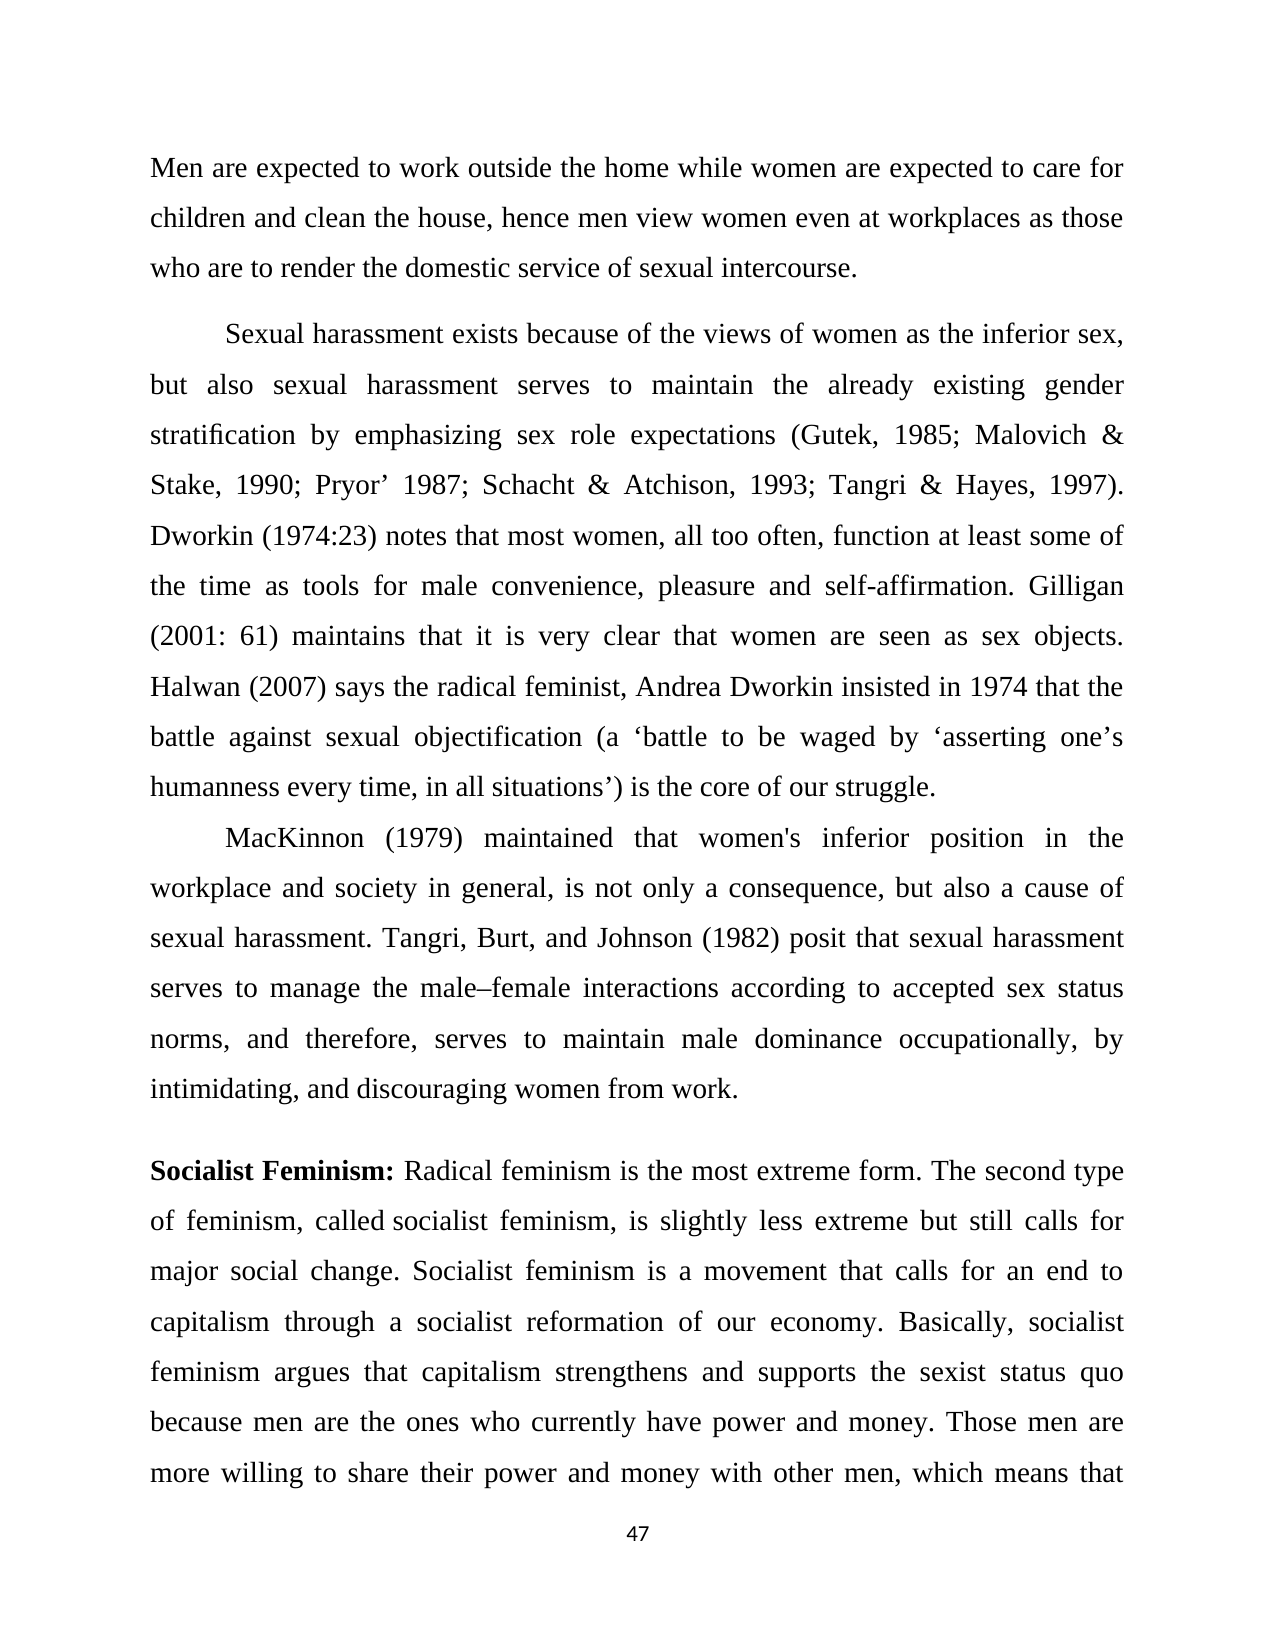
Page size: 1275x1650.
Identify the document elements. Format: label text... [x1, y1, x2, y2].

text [150, 150, 1125, 284]
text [150, 1153, 1125, 1488]
text Sexual harassment exists because of the views of women as the inferior sex, but also sexual harassment serves to maintain the already existing gender stratiﬁcation by emphasizing sex role expectations (Gutek, 1985; Malovich & Stake, 1990; Pryor’ 1987; Schacht & Atchison, 1993; Tangri & Hayes, 1997). Dworkin (1974:23) notes that most women, all too often, function at least some of the time as tools for male convenience, pleasure and self-affirmation. Gilligan (2001: 61) maintains that it is very clear that women are seen as sex objects. Halwan (2007) says the radical feminist, Andrea Dworkin insisted in 1974 that the battle against sexual objectification (a ‘battle to be waged by ‘asserting one’s humanness every time, in all situations’) is the core of our struggle. [150, 317, 1125, 803]
text MacKinnon (1979) maintained that women's inferior position in the workplace and society in general, is not only a consequence, but also a cause of sexual harassment. Tangri, Burt, and Johnson (1982) posit that sexual harassment serves to manage the male–female interactions according to accepted sex status norms, and therefore, serves to maintain male dominance occupationally, by intimidating, and discouraging women from work. [150, 820, 1125, 1105]
